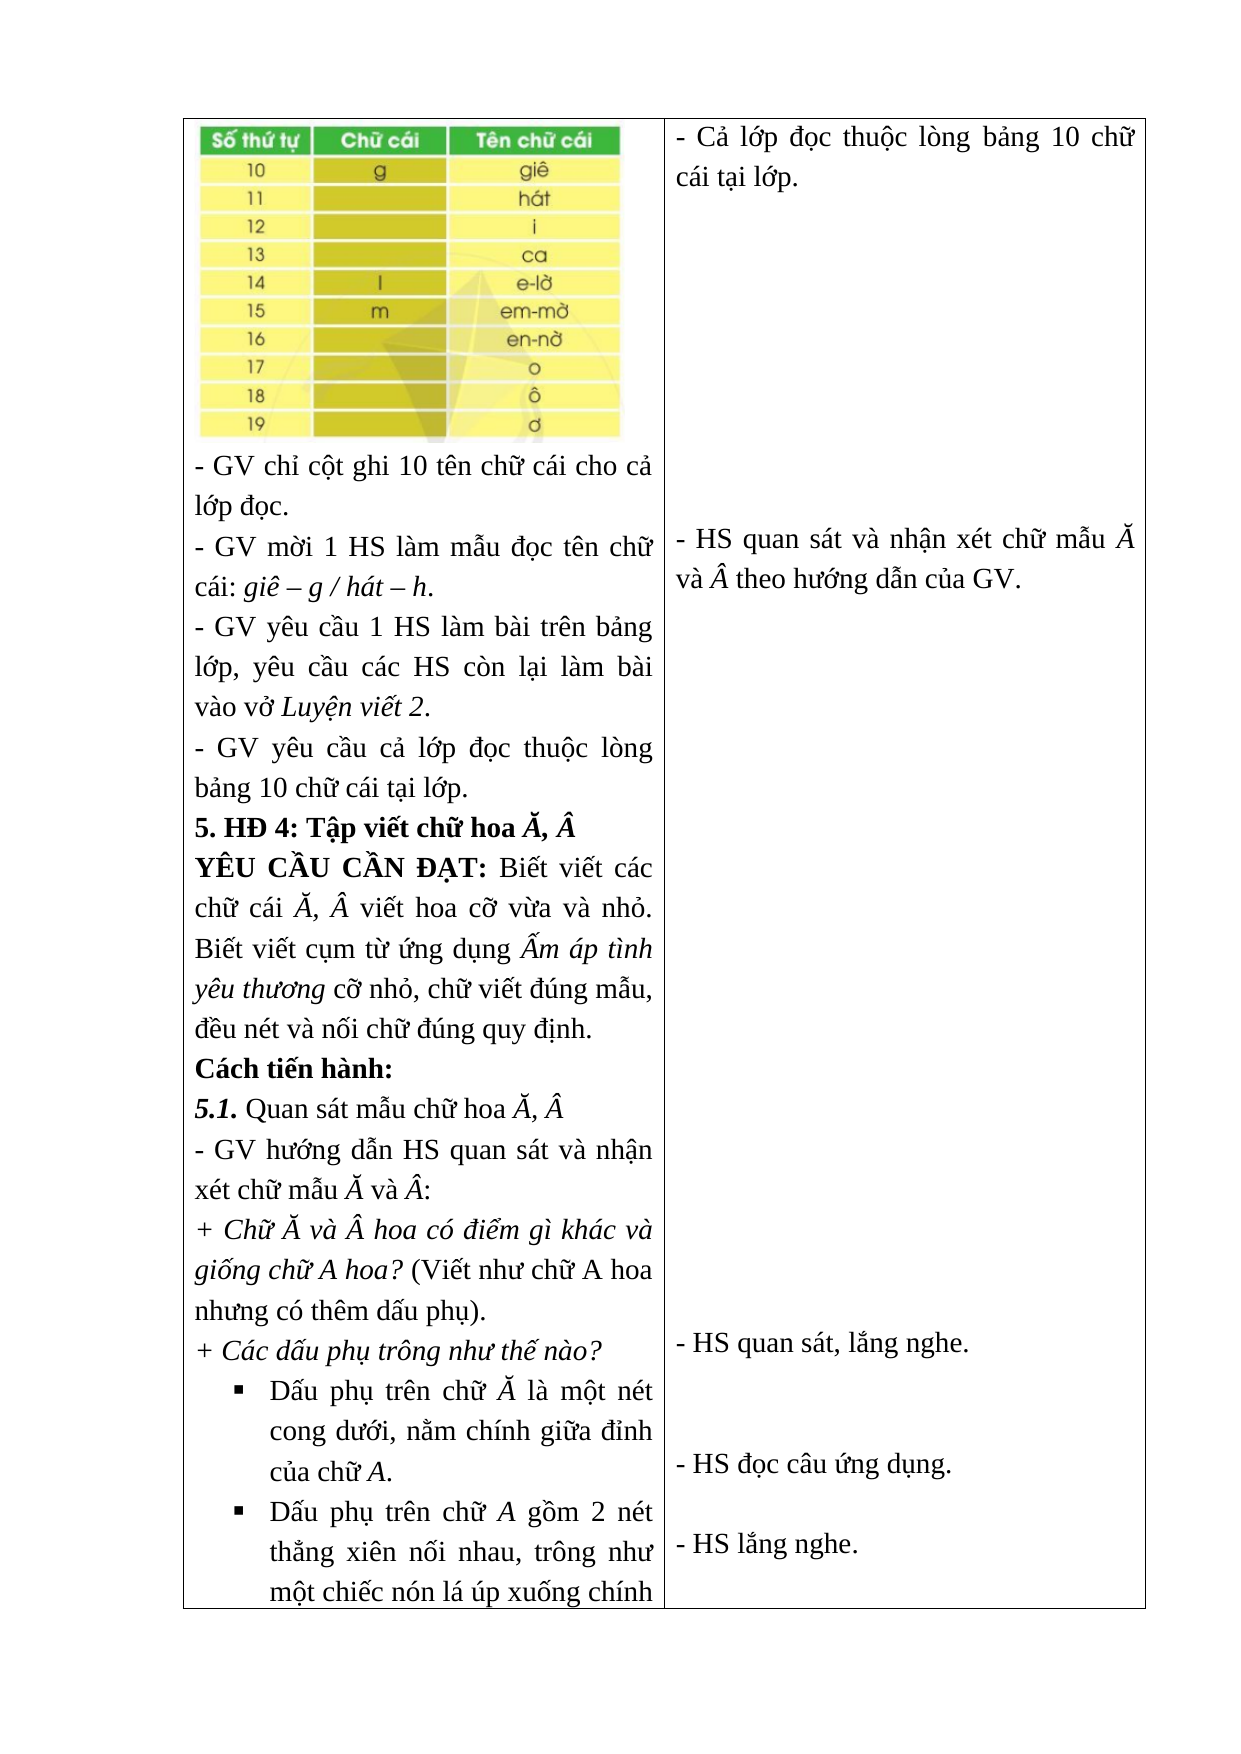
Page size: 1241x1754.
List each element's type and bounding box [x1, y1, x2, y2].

picture [194, 119, 625, 443]
table_cell [665, 119, 1145, 1608]
table_cell [184, 119, 664, 1608]
